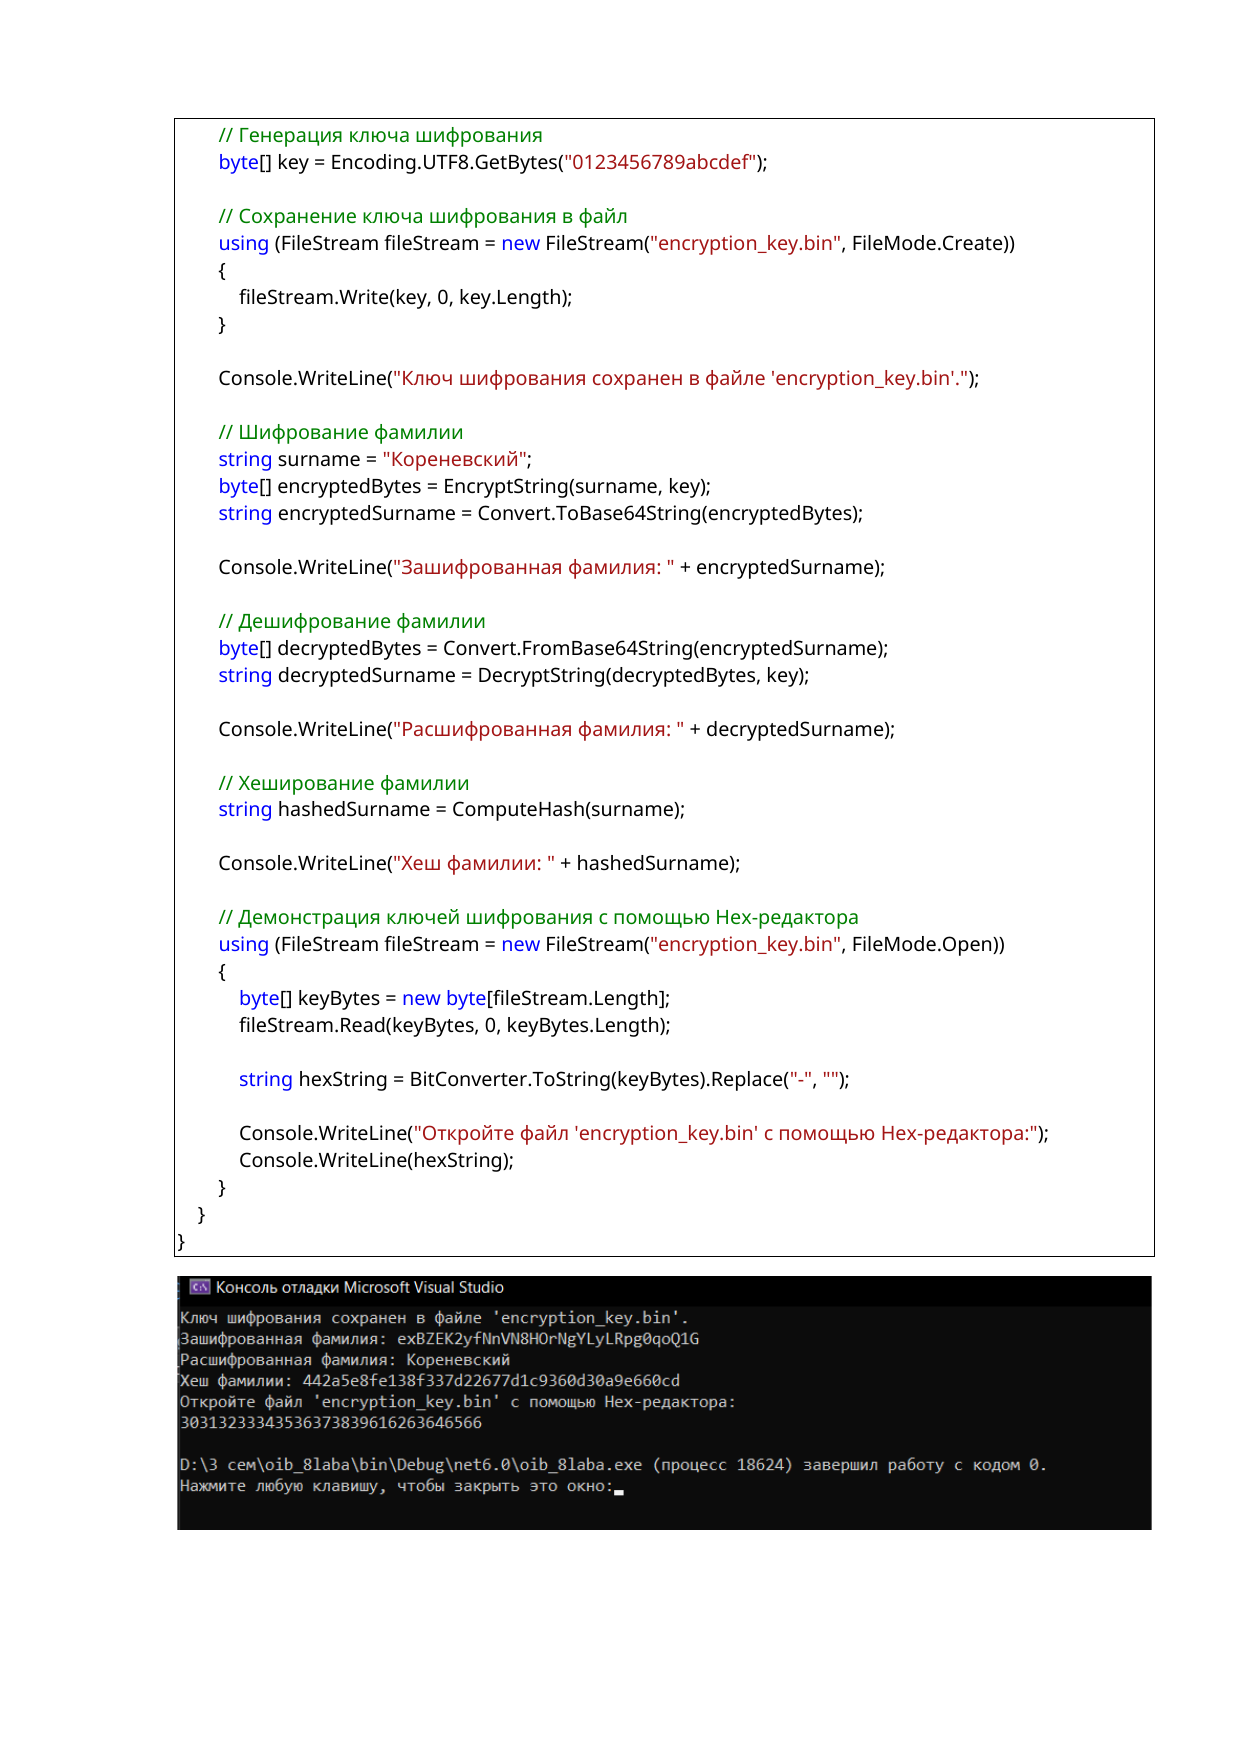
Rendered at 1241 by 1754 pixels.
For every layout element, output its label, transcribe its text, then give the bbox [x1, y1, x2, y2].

text // Дешифрование фамилии [177, 607, 1152, 634]
text Console.WriteLine(hexString); [177, 1146, 1152, 1173]
text byte[] keyBytes = new byte[fileStream.Length]; [177, 984, 1152, 1012]
text string hashedSurname = ComputeHash(surname); [177, 796, 1152, 823]
text byte[] encryptedBytes = EncryptString(surname, key); [177, 472, 1152, 499]
text string encryptedSurname = Convert.ToBase64String(encryptedBytes); [177, 499, 1152, 526]
text using (FileStream fileStream = new FileStream("encryption_key.bin", FileMode.Open)) [177, 931, 1152, 958]
text { [177, 256, 1152, 283]
text } [175, 1224, 1154, 1256]
text } [177, 1200, 1152, 1224]
text fileStream.Write(key, 0, key.Length); [177, 283, 1152, 310]
text byte[] key = Encoding.UTF8.GetBytes("0123456789abcdef"); [177, 148, 1152, 175]
text using (FileStream fileStream = new FileStream("encryption_key.bin", FileMode.Create)) [177, 229, 1152, 256]
text string decryptedSurname = DecryptString(decryptedBytes, key); [177, 661, 1152, 688]
text { [177, 958, 1152, 984]
text // Демонстрация ключей шифрования с помощью Hex-редактора [177, 904, 1152, 931]
text byte[] decryptedBytes = Convert.FromBase64String(encryptedSurname); [177, 634, 1152, 661]
text } [177, 1173, 1152, 1200]
text // Шифрование фамилии [177, 418, 1152, 445]
text } [177, 310, 1152, 337]
text Console.WriteLine("Зашифрованная фамилия: " + encryptedSurname); [177, 553, 1152, 580]
text // Генерация ключа шифрования [175, 119, 1154, 148]
text Console.WriteLine("Ключ шифрования сохранен в файле 'encryption_key.bin'."); [177, 364, 1152, 391]
text Console.WriteLine("Хеш фамилии: " + hashedSurname); [177, 850, 1152, 877]
text Console.WriteLine("Откройте файл 'encryption_key.bin' с помощью Hex-редактора:"); [177, 1119, 1152, 1146]
text // Сохранение ключа шифрования в файл [177, 202, 1152, 229]
text Console.WriteLine("Расшифрованная фамилия: " + decryptedSurname); [177, 715, 1152, 742]
picture [177, 1276, 1152, 1530]
text fileStream.Read(keyBytes, 0, keyBytes.Length); [177, 1012, 1152, 1038]
text string hexString = BitConverter.ToString(keyBytes).Replace("-", ""); [177, 1066, 1152, 1092]
text // Хеширование фамилии [177, 769, 1152, 796]
text string surname = "Кореневский"; [177, 445, 1152, 472]
